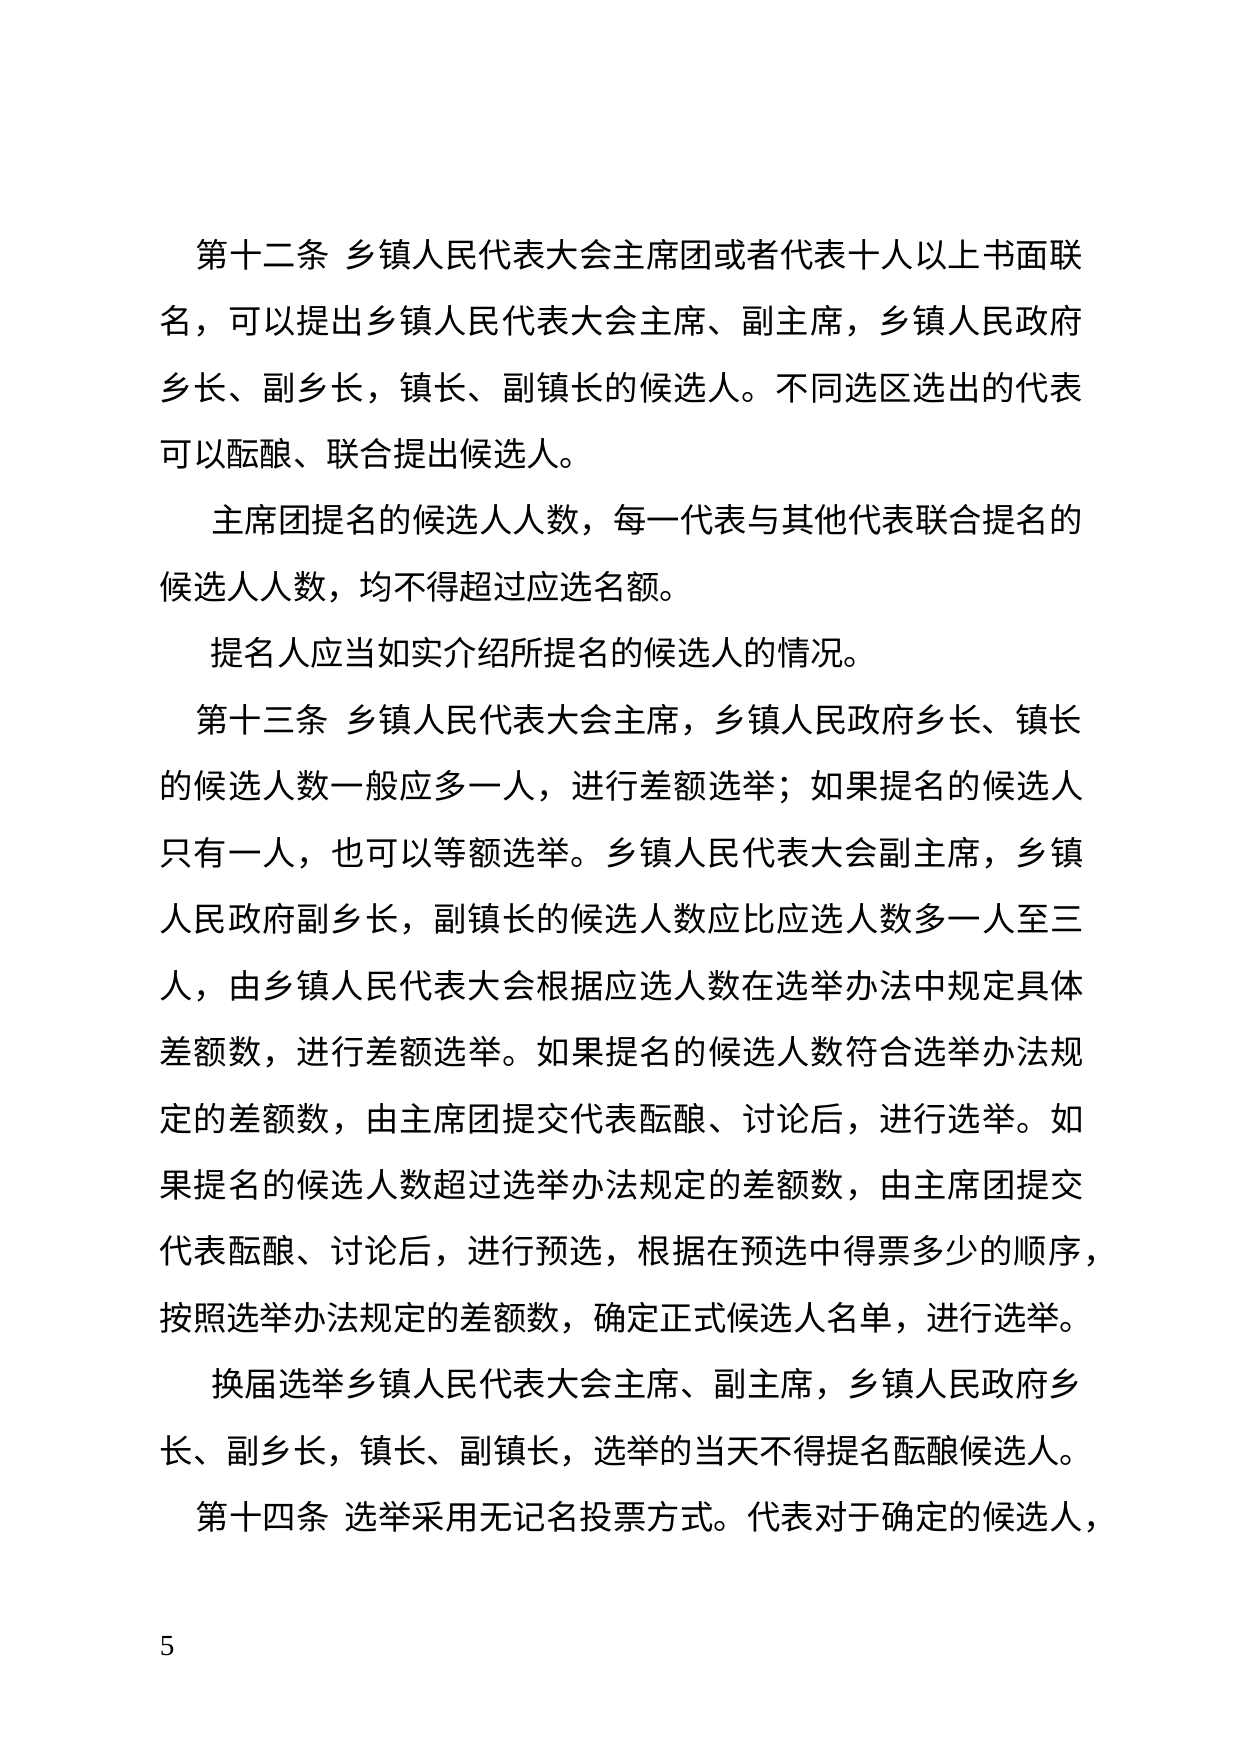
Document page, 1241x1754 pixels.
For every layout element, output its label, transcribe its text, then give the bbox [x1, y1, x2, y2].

text 提名人应当如实介绍所提名的候选人的情况。 [159, 618, 1084, 684]
text 换届选举乡镇人民代表大会主席、副主席，乡镇人民政府乡长、副乡长，镇长、副镇长，选举的当天不得提名酝酿候选人。 [159, 1349, 1084, 1482]
text 第十二条 乡镇人民代表大会主席团或者代表十人以上书面联名，可以提出乡镇人民代表大会主席、副主席，乡镇人民政府乡长、副乡长，镇长、副镇长的候选人。不同选区选出的代表可以酝酿、联合提出候选人。 [159, 219, 1084, 485]
text 主席团提名的候选人人数，每一代表与其他代表联合提名的候选人人数，均不得超过应选名额。 [159, 485, 1084, 618]
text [159, 1482, 1084, 1548]
text 第十三条 乡镇人民代表大会主席，乡镇人民政府乡长、镇长的候选人数一般应多一人，进行差额选举；如果提名的候选人只有一人，也可以等额选举。乡镇人民代表大会副主席，乡镇人民政府副乡长，副镇长的候选人数应比应选人数多一人至三人，由乡镇人民代表大会根据应选人数在选举办法中规定具体差额数，进行差额选举。如果提名的候选人数符合选举办法规定的差额数，由主席团提交代表酝酿、讨论后，进行选举。如果提名的候选人数超过选举办法规定的差额数，由主席团提交代表酝酿、讨论后，进行预选，根据在预选中得票多少的顺序，按照选举办法规定的差额数，确定正式候选人名单，进行选举。 [159, 684, 1084, 1349]
